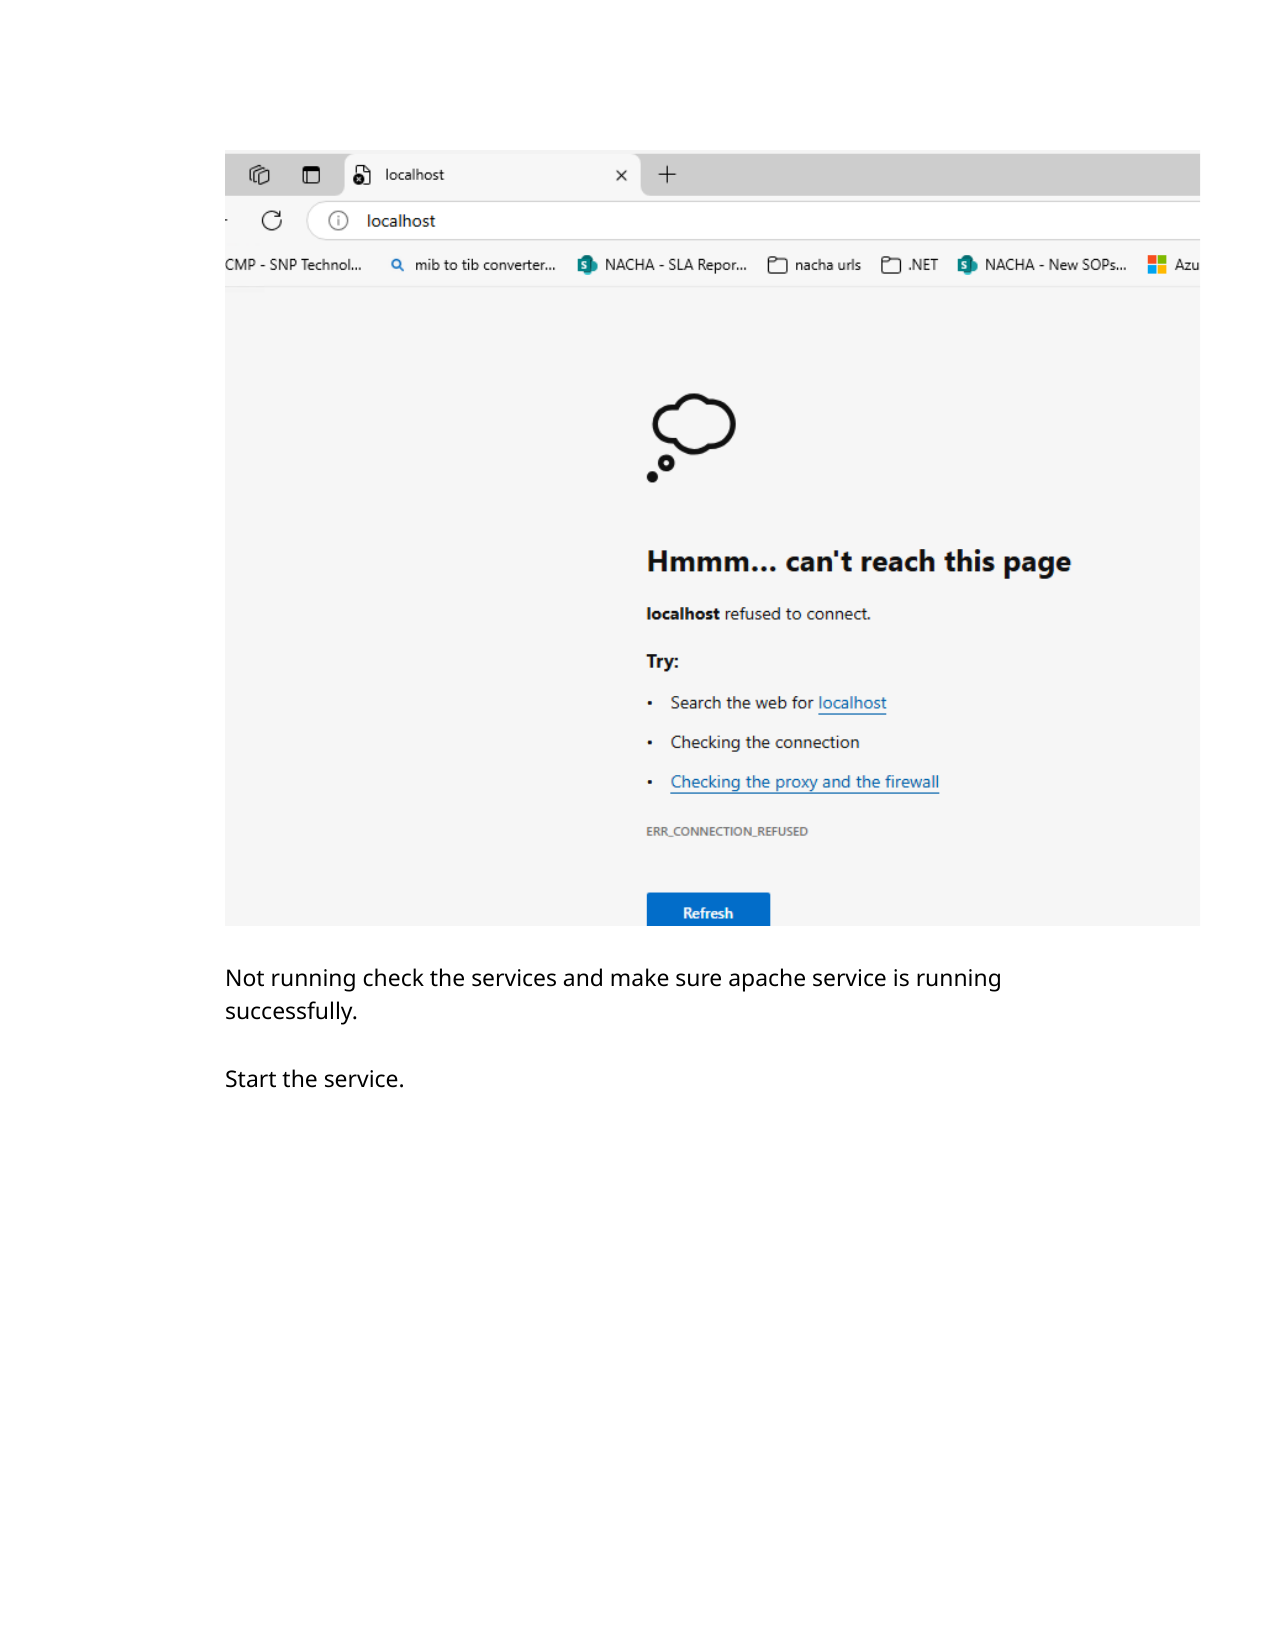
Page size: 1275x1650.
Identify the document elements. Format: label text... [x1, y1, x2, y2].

picture [225, 150, 1200, 926]
list Not running check the services and make sure apache service is running successfully. [225, 962, 1125, 1027]
list Start the service. [225, 1063, 1125, 1094]
